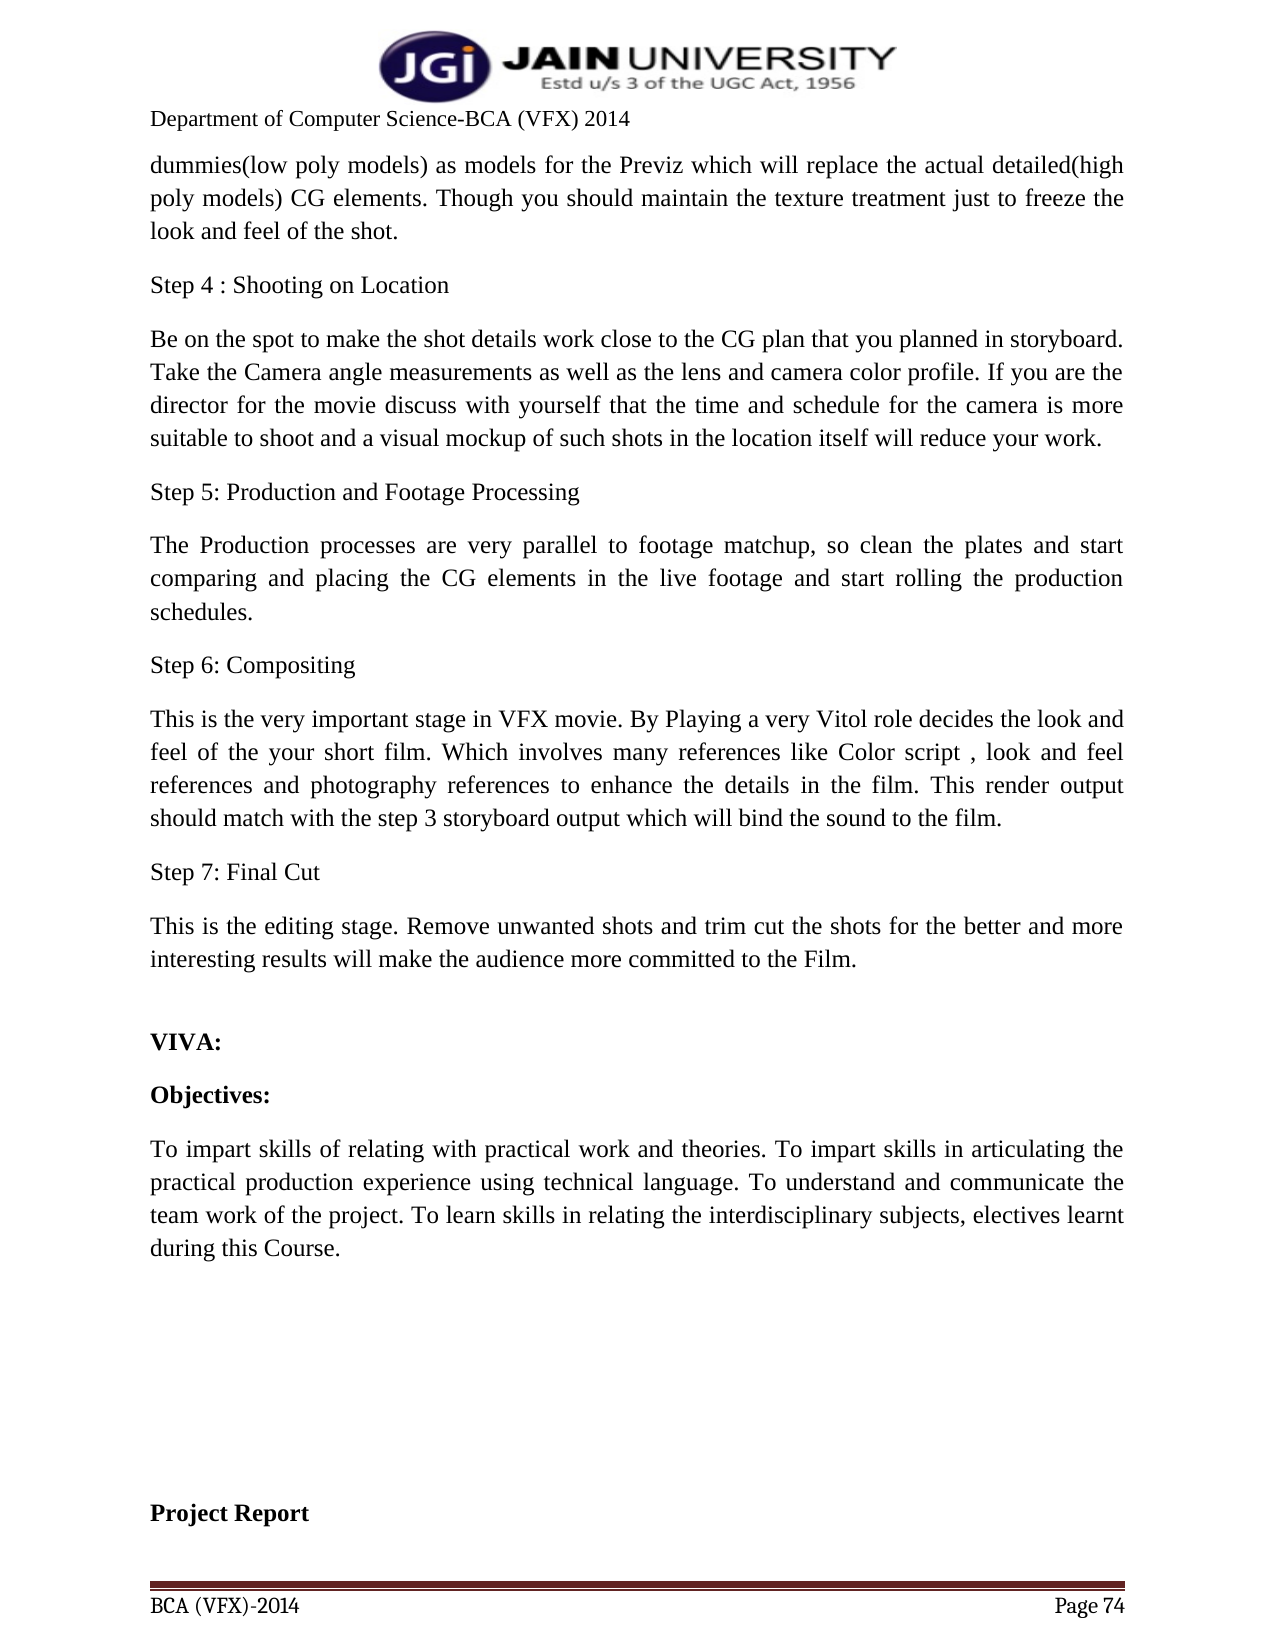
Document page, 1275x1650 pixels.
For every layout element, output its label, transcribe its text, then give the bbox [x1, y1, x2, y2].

text Project Report [150, 1498, 1125, 1526]
text Be on the spot to make the shot details work close to the CG plan that you planned in storyboard. Take the Camera angle measurements as well as the lens and camera color profile. If you are the director for the movie discuss with yourself that the time and schedule for the camera is more suitable to shoot and a visual mockup of such shots in the location itself will reduce your work. [150, 324, 1125, 452]
text Objectives: [150, 1081, 1125, 1109]
text This is the very important stage in VFX movie. By Playing a very Vitol role decides the look and feel of the your short film. Which involves many references like Color script , look and feel references and photography references to enhance the details in the film. This render output should match with the step 3 storyboard output which will bind the sound to the film. [150, 704, 1125, 832]
text Step 5: Production and Footage Processing [150, 477, 1125, 505]
text VIVA: [150, 1027, 1125, 1055]
text Step 6: Compositing [150, 650, 1125, 679]
text Step 7: Final Cut [150, 857, 1125, 886]
text This is the editing stage. Remove unwanted shots and trim cut the shots for the better and more interesting results will make the audience more committed to the Film. [150, 911, 1125, 973]
text To impart skills of relating with practical work and theories. To impart skills in articulating the practical production experience using technical language. To understand and communicate the team work of the project. To learn skills in relating the interdisciplinary subjects, electives learnt during this Course. [150, 1134, 1125, 1262]
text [150, 150, 1125, 245]
text The Production processes are very parallel to footage matchup, so clean the plates and start comparing and placing the CG elements in the live footage and start rolling the production schedules. [150, 531, 1125, 625]
text Step 4 : Shooting on Location [150, 270, 1125, 299]
picture [378, 29, 897, 105]
